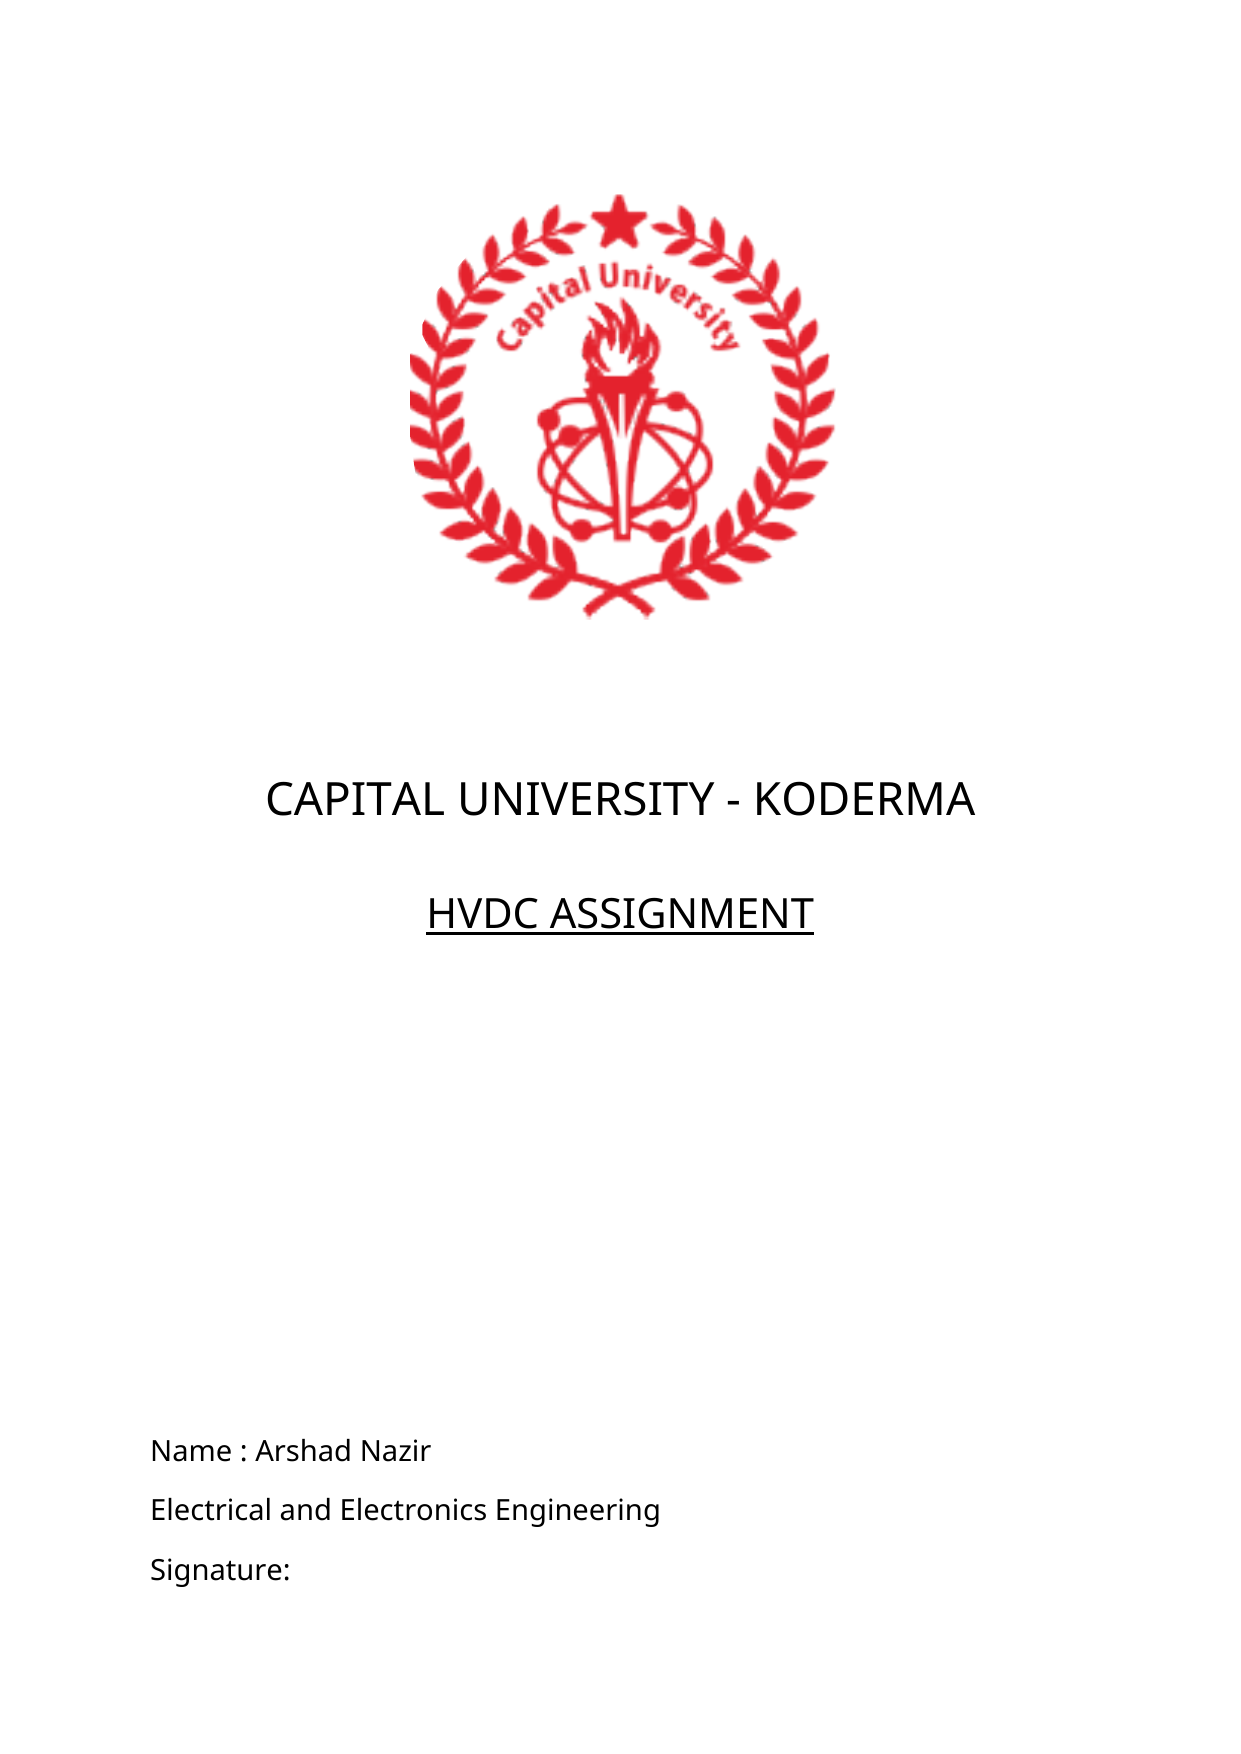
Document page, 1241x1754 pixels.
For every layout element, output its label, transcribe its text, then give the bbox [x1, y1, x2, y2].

text Electrical and Electronics Engineering [150, 1489, 1090, 1529]
text HVDC ASSIGNMENT [150, 884, 1090, 941]
subtitle CAPITAL UNIVERSITY - KODERMA [150, 767, 1090, 829]
picture [401, 194, 833, 614]
text Name : Arshad Nazir [150, 1430, 1090, 1469]
text Signature: [150, 1549, 1090, 1588]
